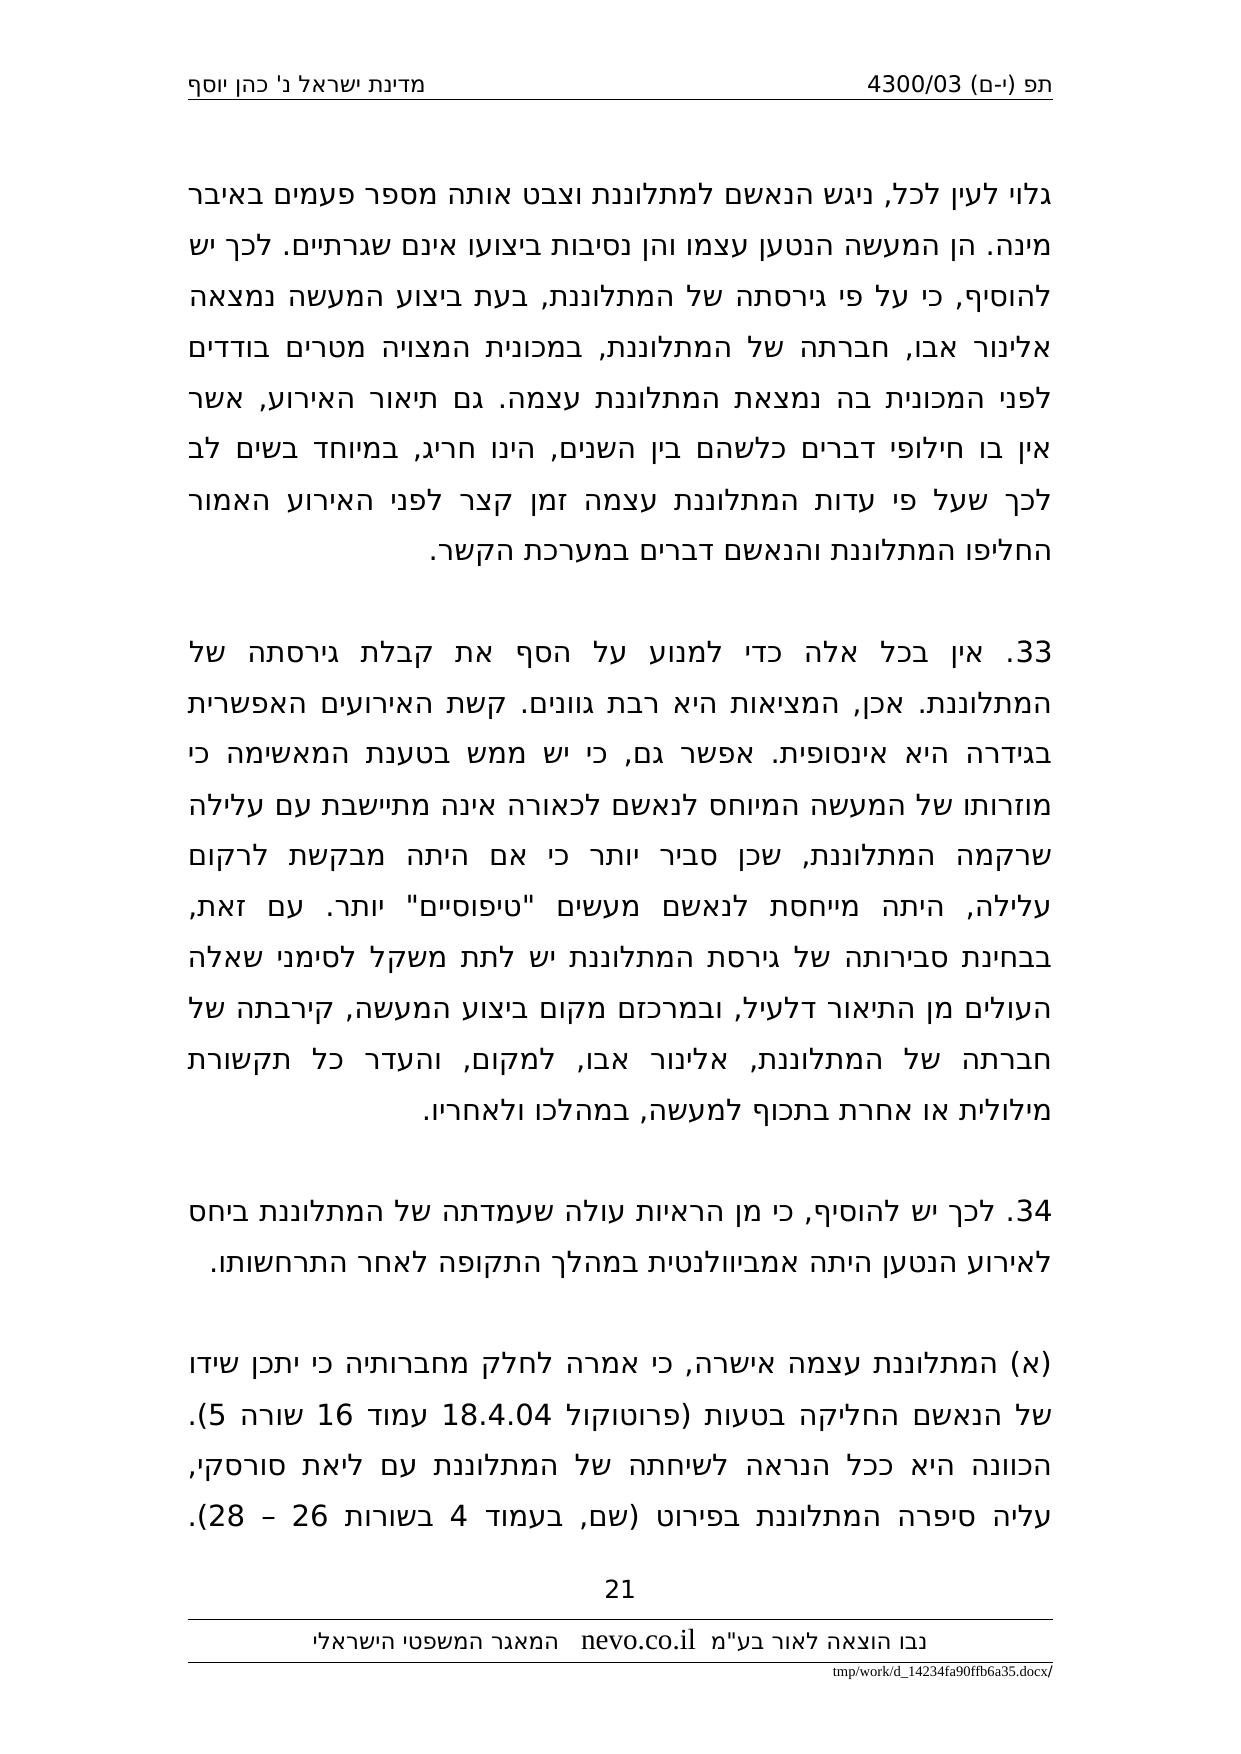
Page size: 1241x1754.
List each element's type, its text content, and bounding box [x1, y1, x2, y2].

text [187, 1347, 1053, 1534]
text 33. אין בכל אלה כדי למנוע על הסף את קבלת גירסתה של המתלוננת. אכן, המציאות היא רבת גוונים. קשת האירועים האפשרית בגידרה היא אינסופית. אפשר גם, כי יש ממש בטענת המאשימה כי מוזרותו של המעשה המיוחס לנאשם לכאורה אינה מתיישבת עם עלילה שרקמה המתלוננת, שכן סביר יותר כי אם היתה מבקשת לרקום עלילה, היתה מייחסת לנאשם מעשים "טיפוסיים" יותר. עם זאת, בבחינת סבירותה של גירסת המתלוננת יש לתת משקל לסימני שאלה העולים מן התיאור דלעיל, ובמרכזם מקום ביצוע המעשה, קירבתה של חברתה של המתלוננת, אלינור אבו, למקום, והעדר כל תקשורת מילולית או אחרת בתכוף למעשה, במהלכו ולאחריו. [187, 635, 1053, 1127]
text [187, 177, 1053, 568]
text 34. לכך יש להוסיף, כי מן הראיות עולה שעמדתה של המתלוננת ביחס לאירוע הנטען היתה אמביוולנטית במהלך התקופה לאחר התרחשותו. [187, 1195, 1053, 1279]
